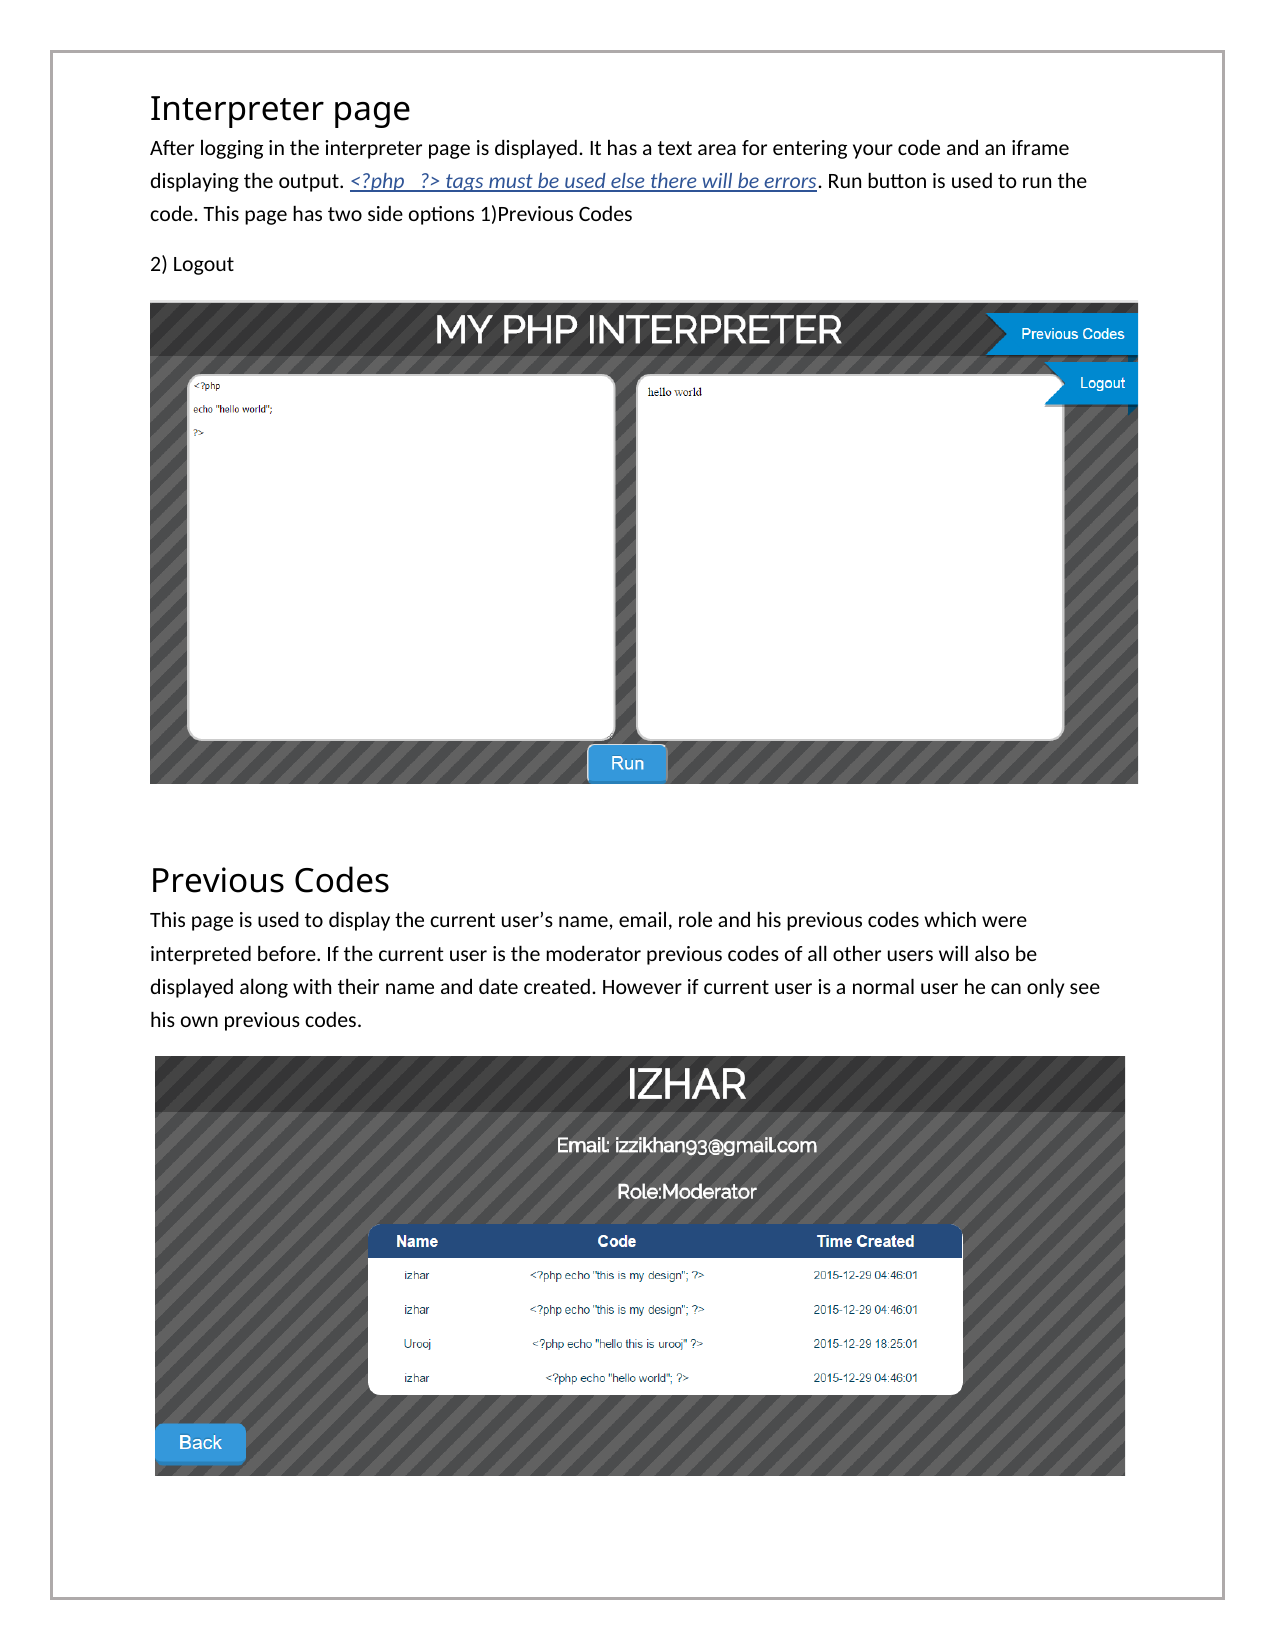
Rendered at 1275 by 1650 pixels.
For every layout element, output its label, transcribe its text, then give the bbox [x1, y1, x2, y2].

text 2) Logout [150, 251, 1125, 277]
text This page is used to display the current user’s name, email, role and his previous codes which were interpreted before. If the current user is the moderator previous codes of all other users will also be displayed along with their name and date created. However if current user is a normal user he can only see his own previous codes. [150, 906, 1125, 1033]
subtitle Previous Codes [150, 857, 1125, 902]
subtitle Interpreter page [150, 84, 1125, 130]
picture [150, 300, 1139, 784]
picture [155, 1056, 1126, 1476]
text After logging in the interpreter page is displayed. It has a text area for entering your code and an iframe displaying the output. <?php ?> tags must be used else there will be errors. Run button is used to run the code. This page has two side options 1)Previous Codes [150, 134, 1125, 227]
